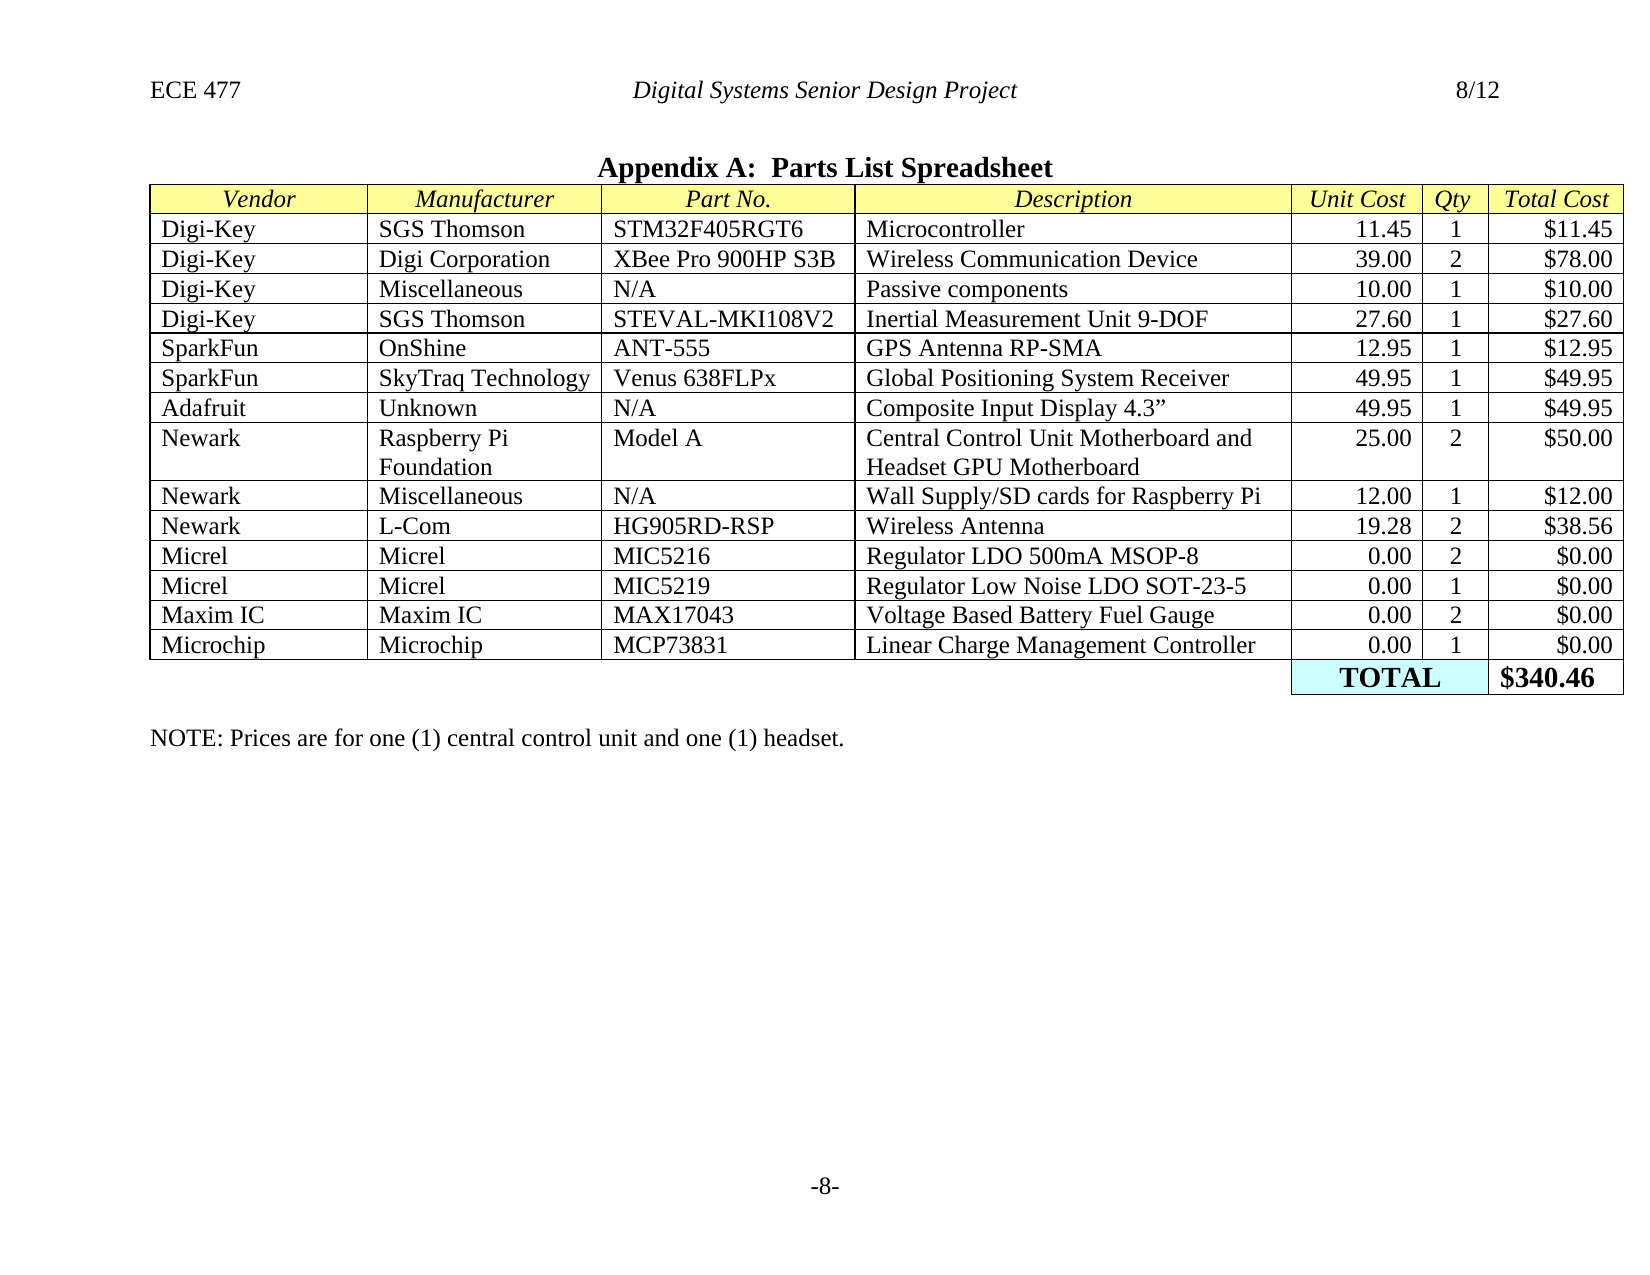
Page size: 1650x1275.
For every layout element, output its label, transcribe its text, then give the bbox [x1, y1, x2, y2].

table_cell 1 [1423, 571, 1488, 599]
table_cell $0.00 [1489, 541, 1623, 570]
table_cell N/A [602, 274, 854, 303]
table_cell Microchip [151, 630, 367, 659]
table_cell $49.95 [1489, 363, 1623, 392]
table_cell 1 [1423, 304, 1488, 332]
table_cell 49.95 [1292, 363, 1422, 392]
table_cell 2 [1423, 601, 1488, 629]
table_cell 1 [1423, 214, 1488, 243]
table_cell STM32F405RGT6 [602, 214, 854, 243]
table_cell SGS Thomson [368, 304, 601, 332]
table_cell 12.00 [1292, 481, 1422, 510]
table_cell Digi-Key [151, 244, 367, 273]
table_cell $49.95 [1489, 393, 1623, 422]
table_cell Micrel [151, 571, 367, 599]
table_cell SparkFun [151, 334, 367, 362]
table_cell Newark [151, 481, 367, 510]
table_cell Micrel [368, 541, 601, 570]
table_cell 49.95 [1292, 393, 1422, 422]
table_cell 1 [1423, 334, 1488, 362]
table_cell Wireless Communication Device [856, 244, 1291, 273]
table_cell Inertial Measurement Unit 9-DOF [856, 304, 1291, 332]
table_cell 1 [1423, 481, 1488, 510]
table_cell 0.00 [1292, 601, 1422, 629]
table_cell 1 [1423, 363, 1488, 392]
table_header Description [856, 185, 1291, 213]
table_cell 2 [1423, 423, 1488, 480]
table_cell Central Control Unit Motherboard and Headset GPU Motherboard [856, 423, 1291, 480]
table_cell 1 [1423, 630, 1488, 659]
table_cell 12.95 [1292, 334, 1422, 362]
table_cell MCP73831 [602, 630, 854, 659]
table_cell $0.00 [1489, 601, 1623, 629]
table_cell Digi Corporation [368, 244, 601, 273]
table_cell Miscellaneous [368, 274, 601, 303]
table_cell 19.28 [1292, 511, 1422, 540]
table_cell $38.56 [1489, 511, 1623, 540]
table_cell SkyTraq Technology [368, 363, 601, 392]
table_cell Maxim IC [368, 601, 601, 629]
table_cell Regulator Low Noise LDO SOT-23-5 [856, 571, 1291, 599]
table_cell Miscellaneous [368, 481, 601, 510]
table_cell GPS Antenna RP-SMA [856, 334, 1291, 362]
table_cell Model A [602, 423, 854, 480]
table_cell $50.00 [1489, 423, 1623, 480]
table_header Qty [1423, 185, 1488, 213]
table_cell N/A [602, 393, 854, 422]
table_cell Passive components [856, 274, 1291, 303]
table_cell $12.00 [1489, 481, 1623, 510]
table_cell STEVAL-MKI108V2 [602, 304, 854, 332]
table_cell Linear Charge Management Controller [856, 630, 1291, 659]
table_cell N/A [602, 481, 854, 510]
table_header Manufacturer [368, 185, 601, 213]
table_cell Adafruit [151, 393, 367, 422]
table_cell L-Com [368, 511, 601, 540]
table_cell 10.00 [1292, 274, 1422, 303]
text NOTE: Prices are for one (1) central control unit and one (1) headset. [150, 723, 1500, 752]
table_cell ANT-555 [602, 334, 854, 362]
table_cell OnShine [368, 334, 601, 362]
table_cell $0.00 [1489, 571, 1623, 599]
title Appendix A: Parts List Spreadsheet [150, 150, 1500, 183]
table_cell 11.45 [1292, 214, 1422, 243]
table_cell Newark [151, 423, 367, 480]
table_cell 1 [1423, 393, 1488, 422]
table_cell Microchip [368, 630, 601, 659]
table_cell 0.00 [1292, 630, 1422, 659]
table_cell Digi-Key [151, 274, 367, 303]
table_cell 27.60 [1292, 304, 1422, 332]
table_cell $12.95 [1489, 334, 1623, 362]
table_cell MIC5216 [602, 541, 854, 570]
table_cell Regulator LDO 500mA MSOP-8 [856, 541, 1291, 570]
table_cell XBee Pro 900HP S3B [602, 244, 854, 273]
table_cell Newark [151, 511, 367, 540]
table_cell 39.00 [1292, 244, 1422, 273]
table_cell Digi-Key [151, 304, 367, 332]
table_cell $11.45 [1489, 214, 1623, 243]
table_cell Composite Input Display 4.3” [856, 393, 1291, 422]
table_cell Raspberry Pi Foundation [368, 423, 601, 480]
table_cell Micrel [151, 541, 367, 570]
table_cell Wireless Antenna [856, 511, 1291, 540]
table_cell $10.00 [1489, 274, 1623, 303]
table_cell $340.46 [1489, 660, 1623, 694]
table_cell 2 [1423, 511, 1488, 540]
table_cell Global Positioning System Receiver [856, 363, 1291, 392]
table_cell Maxim IC [151, 601, 367, 629]
table_cell 1 [1423, 274, 1488, 303]
table_cell $27.60 [1489, 304, 1623, 332]
table_cell 2 [1423, 541, 1488, 570]
table_cell Voltage Based Battery Fuel Gauge [856, 601, 1291, 629]
table_cell MAX17043 [602, 601, 854, 629]
table_cell 0.00 [1292, 571, 1422, 599]
table_cell 2 [1423, 244, 1488, 273]
table_header Part No. [602, 185, 854, 213]
table_cell Unknown [368, 393, 601, 422]
table_cell Microcontroller [856, 214, 1291, 243]
table_cell $0.00 [1489, 630, 1623, 659]
table_header Vendor [151, 185, 367, 213]
table_cell 25.00 [1292, 423, 1422, 480]
table_cell SGS Thomson [368, 214, 601, 243]
table_cell SparkFun [151, 363, 367, 392]
table_cell MIC5219 [602, 571, 854, 599]
table_cell $78.00 [1489, 244, 1623, 273]
table_cell Venus 638FLPx [602, 363, 854, 392]
table_cell TOTAL [1292, 660, 1488, 694]
table_cell 0.00 [1292, 541, 1422, 570]
table_cell Digi-Key [151, 214, 367, 243]
table_cell Micrel [368, 571, 601, 599]
table_cell HG905RD-RSP [602, 511, 854, 540]
table_cell Wall Supply/SD cards for Raspberry Pi [856, 481, 1291, 510]
table_header Total Cost [1489, 185, 1623, 213]
table_header Unit Cost [1292, 185, 1422, 213]
